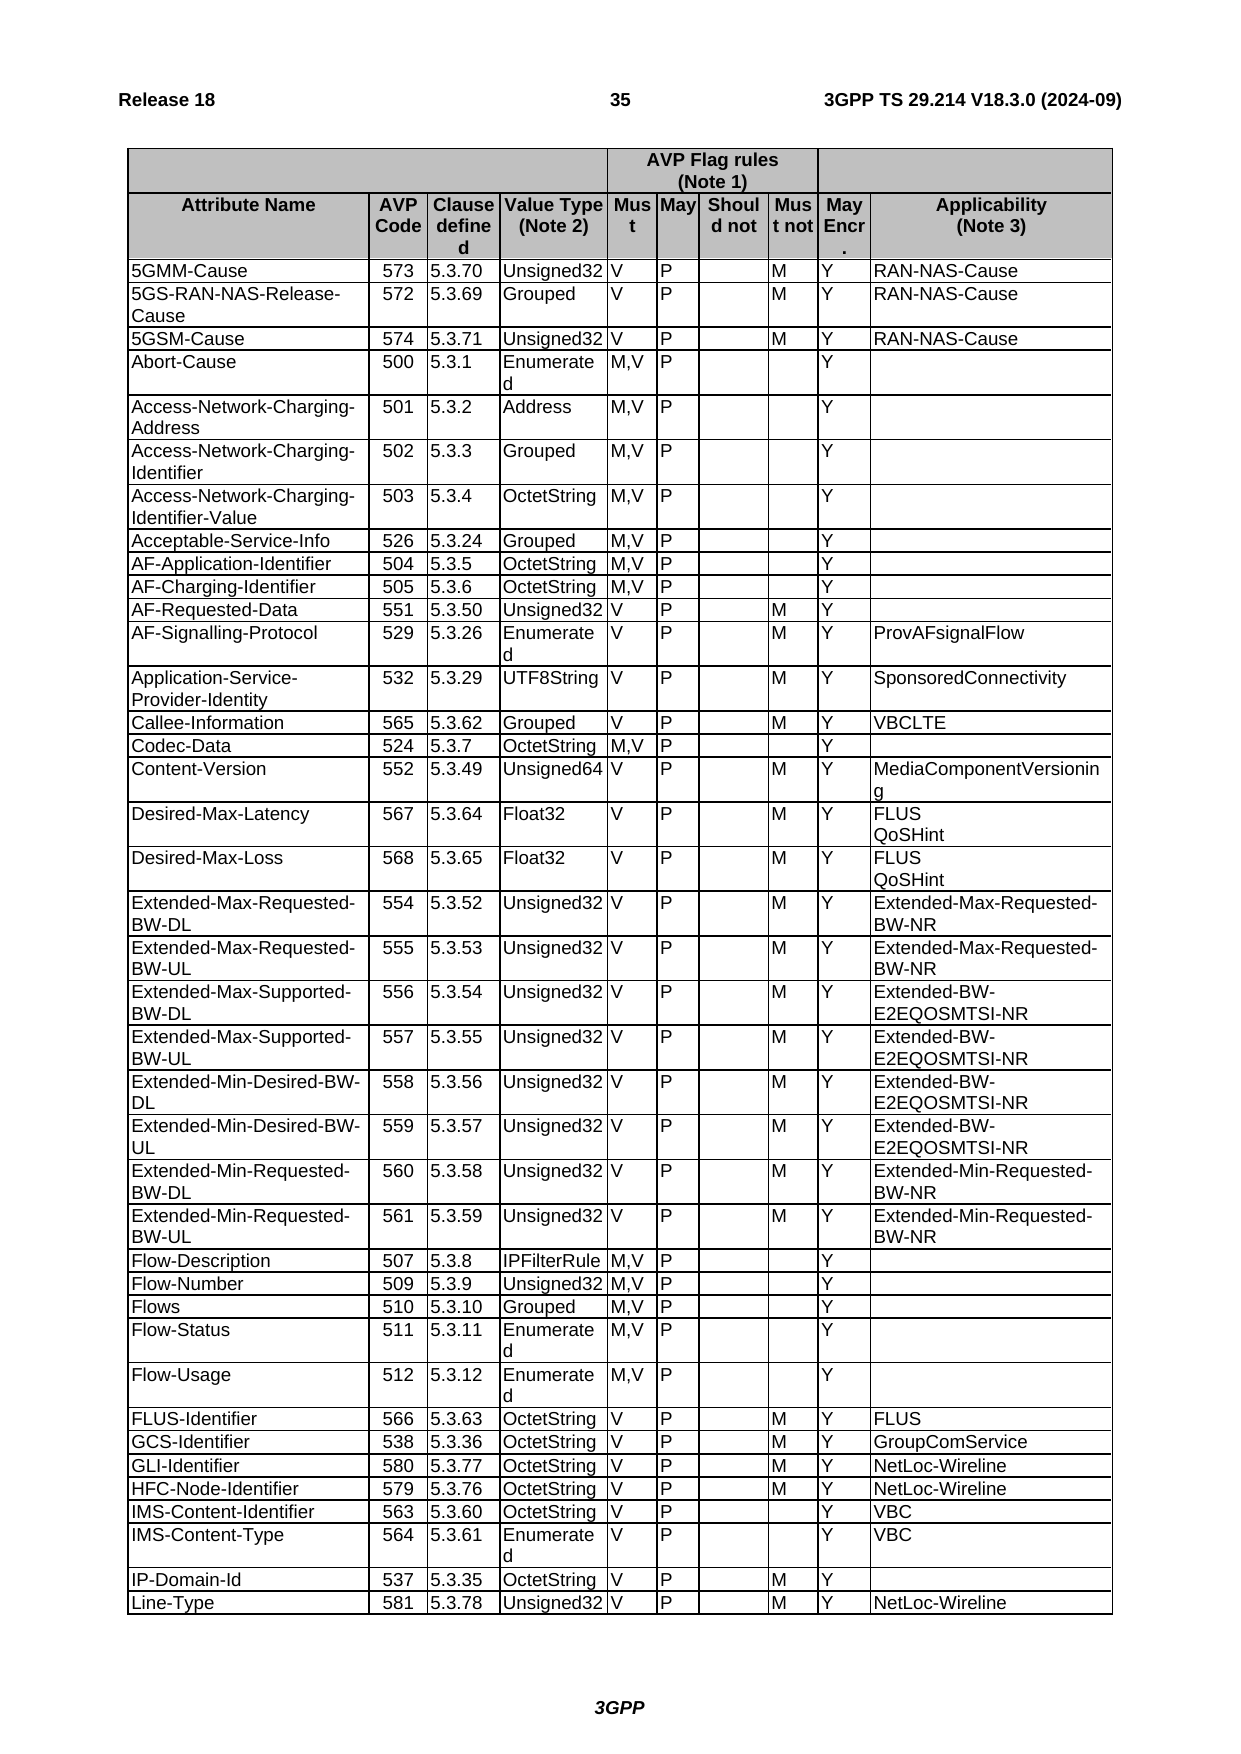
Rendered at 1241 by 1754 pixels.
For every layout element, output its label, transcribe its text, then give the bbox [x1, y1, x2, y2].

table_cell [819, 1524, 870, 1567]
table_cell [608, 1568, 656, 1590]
table_cell [871, 394, 1112, 439]
table_cell [428, 622, 499, 665]
table_cell [700, 803, 768, 846]
table_cell FLUS-Identifier [129, 1408, 368, 1430]
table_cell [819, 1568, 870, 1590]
table_cell P [658, 1205, 698, 1248]
table_cell Access-Network-Charging-Identifier-Value [129, 485, 368, 528]
table_cell M,V [608, 1363, 656, 1407]
table_cell AF-Signalling-Protocol [129, 622, 368, 665]
table_cell FLUS QoSHint [871, 801, 1112, 846]
table_cell [428, 667, 499, 710]
table_cell V [608, 1408, 656, 1430]
table_cell Y [819, 981, 870, 1024]
table_cell Y [819, 1273, 870, 1294]
table_cell [700, 1026, 768, 1069]
table_cell [700, 712, 768, 733]
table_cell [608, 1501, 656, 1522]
table_cell [700, 328, 768, 349]
table_cell 5.3.70 [428, 260, 499, 282]
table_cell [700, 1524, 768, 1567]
table_cell [769, 485, 817, 528]
table_cell Flow-Usage [129, 1363, 368, 1407]
table_cell Unsigned32 [501, 981, 607, 1024]
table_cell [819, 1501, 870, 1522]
table_cell [700, 1408, 768, 1430]
table_cell Attribute Name [129, 194, 368, 258]
table_cell P [658, 530, 698, 551]
table_cell P [658, 1363, 698, 1407]
table_cell Y [819, 758, 870, 801]
table_cell [700, 1431, 768, 1453]
table_cell Extended-BW-E2EQOSMTSI-NR [871, 980, 1112, 1024]
table_cell V [608, 599, 656, 621]
table_cell V [608, 937, 656, 980]
table_cell 565 [370, 712, 427, 733]
table_cell Y [819, 440, 870, 483]
table_cell 559 [370, 1115, 427, 1158]
table_cell RAN-NAS-Cause [871, 282, 1112, 326]
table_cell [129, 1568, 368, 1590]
table_cell 552 [370, 758, 427, 801]
table_cell V [608, 981, 656, 1024]
table_cell P [658, 1115, 698, 1158]
table_cell 5.3.50 [428, 599, 499, 621]
table_cell V [608, 1071, 656, 1114]
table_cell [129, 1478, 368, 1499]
table_cell P [658, 667, 698, 710]
table_cell 572 [370, 283, 427, 326]
table_cell [871, 733, 1112, 756]
table_cell Extended-BW-E2EQOSMTSI-NR [871, 1114, 1112, 1158]
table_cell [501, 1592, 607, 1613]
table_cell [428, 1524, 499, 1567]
table_cell Y [819, 553, 870, 574]
table_cell Application-Service-Provider-Identity [129, 667, 368, 710]
table_cell 500 [370, 351, 427, 394]
table_cell [700, 1273, 768, 1294]
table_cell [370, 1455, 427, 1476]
table_cell M,V [608, 440, 656, 483]
table_cell M [769, 260, 817, 282]
table_cell P [658, 260, 698, 282]
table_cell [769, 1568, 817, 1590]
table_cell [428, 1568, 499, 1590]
table_cell 5.3.55 [428, 1026, 499, 1069]
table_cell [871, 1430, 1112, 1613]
table_cell FLUS QoSHint [871, 846, 1112, 890]
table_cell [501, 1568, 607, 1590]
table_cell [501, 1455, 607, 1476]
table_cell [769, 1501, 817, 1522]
table_cell [700, 576, 768, 597]
table_cell [700, 735, 768, 756]
table_cell Must [608, 194, 656, 258]
table_header [129, 149, 607, 192]
table_cell M [769, 847, 817, 890]
table_cell Y [819, 576, 870, 597]
table_cell [428, 1363, 499, 1407]
table_cell Y [819, 1296, 870, 1317]
table_cell [700, 758, 768, 801]
table_cell Y [819, 260, 870, 282]
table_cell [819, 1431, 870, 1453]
table_cell P [658, 440, 698, 483]
table_cell 551 [370, 599, 427, 621]
table_cell OctetString [501, 735, 607, 756]
table_cell Y [819, 485, 870, 528]
table_cell Access-Network-Charging-Address [129, 396, 368, 439]
table_cell M [769, 599, 817, 621]
table_cell 5.3.49 [428, 758, 499, 801]
table_cell Float32 [501, 803, 607, 846]
table_cell [700, 667, 768, 710]
table_cell 556 [370, 981, 427, 1024]
table_cell [428, 440, 499, 483]
table_cell 5.3.56 [428, 1071, 499, 1114]
table_cell Unsigned32 [501, 260, 607, 282]
table_cell P [658, 1273, 698, 1294]
table_cell 503 [370, 485, 427, 528]
table_cell OctetString [501, 1431, 607, 1453]
table_cell 5.3.69 [428, 283, 499, 326]
table_cell Y [819, 530, 870, 551]
table_cell P [658, 1026, 698, 1069]
table_cell [871, 1317, 1112, 1362]
table_cell Y [819, 1408, 870, 1430]
table_cell P [658, 847, 698, 890]
table_cell VBCLTE [871, 710, 1112, 733]
table_cell Y [819, 1363, 870, 1407]
table_cell P [658, 283, 698, 326]
table_cell 538 [370, 1431, 427, 1453]
table_cell [700, 396, 768, 439]
table_cell Address [501, 396, 607, 439]
table_cell M [769, 1071, 817, 1114]
table_cell M,V [608, 576, 656, 597]
table_cell [700, 1319, 768, 1362]
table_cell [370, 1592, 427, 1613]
table_cell [700, 1363, 768, 1407]
table_cell V [608, 847, 656, 890]
table_cell Extended-Max-Supported-BW-DL [129, 981, 368, 1024]
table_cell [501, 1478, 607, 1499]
table_cell [700, 981, 768, 1024]
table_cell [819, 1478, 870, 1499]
table_cell [871, 574, 1112, 597]
table_cell [769, 735, 817, 756]
table_cell Flow-Number [129, 1273, 368, 1294]
table_cell Unsigned32 [501, 937, 607, 980]
table_cell M [769, 803, 817, 846]
table_cell M,V [608, 1319, 656, 1362]
table_cell Y [819, 1026, 870, 1069]
table_cell Grouped [501, 440, 607, 483]
table_cell M,V [608, 1273, 656, 1294]
table_cell P [658, 803, 698, 846]
table_cell M [769, 667, 817, 710]
table_cell 504 [370, 553, 427, 574]
table_cell Unsigned32 [501, 1160, 607, 1203]
table_cell P [658, 712, 698, 733]
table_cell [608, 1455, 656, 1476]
table_cell M,V [608, 1250, 656, 1271]
table_cell [769, 396, 817, 439]
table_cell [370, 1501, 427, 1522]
table_cell Float32 [501, 847, 607, 890]
table_cell [428, 485, 499, 528]
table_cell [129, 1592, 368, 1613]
table_cell [700, 260, 768, 282]
table_cell [700, 1250, 768, 1271]
table_cell Unsigned32 [501, 1026, 607, 1069]
table_cell Grouped [501, 283, 607, 326]
table_cell Y [819, 1071, 870, 1114]
table_cell Extended-Min-Requested-BW-DL [129, 1160, 368, 1203]
table_cell 5.3.59 [428, 1205, 499, 1248]
table_cell Clause defined [428, 194, 499, 258]
table_cell [769, 1319, 817, 1362]
table_cell 554 [370, 892, 427, 935]
table_cell [769, 1296, 817, 1317]
table_cell V [608, 283, 656, 326]
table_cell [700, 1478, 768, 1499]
table_cell Enumerated [501, 1363, 607, 1407]
table_cell V [608, 803, 656, 846]
table_cell P [658, 1431, 698, 1453]
table_cell 5.3.52 [428, 892, 499, 935]
table_cell 5.3.63 [428, 1408, 499, 1430]
table_cell 5.3.58 [428, 1160, 499, 1203]
table_cell Access-Network-Charging-Identifier [129, 440, 368, 483]
table_cell Applicability (Note 3) [871, 192, 1112, 258]
table_cell Extended-Min-Desired-BW-DL [129, 1071, 368, 1114]
table_cell Flow-Description [129, 1250, 368, 1271]
table_cell [700, 937, 768, 980]
table_cell 574 [370, 328, 427, 349]
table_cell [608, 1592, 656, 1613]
table_cell Y [819, 1319, 870, 1362]
table_cell P [658, 735, 698, 756]
table_cell RAN-NAS-Cause [871, 259, 1112, 282]
table_cell Callee-Information [129, 712, 368, 733]
table_cell Extended-BW-E2EQOSMTSI-NR [871, 1024, 1112, 1069]
table_cell P [658, 1250, 698, 1271]
table_header AVP Flag rules (Note 1) [608, 149, 817, 192]
table_cell Y [819, 803, 870, 846]
table_cell P [658, 1296, 698, 1317]
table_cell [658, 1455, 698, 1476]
table_cell Extended-Min-Requested-BW-NR [871, 1203, 1112, 1248]
table_cell Unsigned32 [501, 1273, 607, 1294]
table_cell M [769, 981, 817, 1024]
table_cell 505 [370, 576, 427, 597]
table_cell P [658, 758, 698, 801]
table_cell P [658, 599, 698, 621]
table_cell [769, 1250, 817, 1271]
table_cell RAN-NAS-Cause [871, 326, 1112, 349]
table_cell P [658, 1160, 698, 1203]
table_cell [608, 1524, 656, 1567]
table_cell [428, 351, 499, 394]
table_cell [700, 283, 768, 326]
table_cell V [608, 712, 656, 733]
table_cell V [608, 1160, 656, 1203]
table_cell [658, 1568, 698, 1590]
table_cell Extended-Max-Supported-BW-UL [129, 1026, 368, 1069]
table_cell 5.3.62 [428, 712, 499, 733]
table_cell 5GMM-Cause [129, 260, 368, 282]
table_cell Y [819, 622, 870, 665]
table_cell SponsoredConnectivity [871, 665, 1112, 710]
table_cell 524 [370, 735, 427, 756]
table_cell ProvAFsignalFlow [871, 621, 1112, 665]
table_cell Codec-Data [129, 735, 368, 756]
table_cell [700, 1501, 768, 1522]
table_cell Unsigned32 [501, 892, 607, 935]
table_cell Extended-Max-Requested-BW-NR [871, 935, 1112, 980]
table_cell M [769, 1026, 817, 1069]
table_cell 560 [370, 1160, 427, 1203]
table_cell [428, 735, 499, 756]
table_cell Unsigned32 [501, 328, 607, 349]
table_cell OctetString [501, 485, 607, 528]
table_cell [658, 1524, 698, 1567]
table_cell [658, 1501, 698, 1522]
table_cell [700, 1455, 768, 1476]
table_cell V [608, 758, 656, 801]
table_cell [700, 622, 768, 665]
table_cell M [769, 283, 817, 326]
table_cell [700, 1296, 768, 1317]
table_cell [769, 530, 817, 551]
table_cell P [658, 1319, 698, 1362]
table_cell 529 [370, 622, 427, 665]
table_cell Acceptable-Service-Info [129, 530, 368, 551]
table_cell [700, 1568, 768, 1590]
table_cell Unsigned64 [501, 758, 607, 801]
table_cell AF-Application-Identifier [129, 553, 368, 574]
table_cell [428, 1250, 499, 1271]
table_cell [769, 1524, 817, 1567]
table_cell Desired-Max-Loss [129, 847, 368, 890]
table_cell [700, 847, 768, 890]
table_cell M [769, 1115, 817, 1158]
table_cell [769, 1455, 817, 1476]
table_cell M,V [608, 351, 656, 394]
table_cell P [658, 553, 698, 574]
table_cell Y [819, 1205, 870, 1248]
table_cell P [658, 1408, 698, 1430]
table_cell 567 [370, 803, 427, 846]
table_cell GCS-Identifier [129, 1431, 368, 1453]
table_cell Y [819, 1250, 870, 1271]
table_header [819, 149, 1112, 192]
table_cell V [608, 260, 656, 282]
table_cell M [769, 892, 817, 935]
table_cell 509 [370, 1273, 427, 1294]
table_cell Y [819, 283, 870, 326]
table_cell M [769, 758, 817, 801]
table_cell [428, 1319, 499, 1362]
table_cell Unsigned32 [501, 1205, 607, 1248]
table_cell V [608, 1026, 656, 1069]
table_cell 5.3.53 [428, 937, 499, 980]
table_cell 568 [370, 847, 427, 890]
table_cell Enumerated [501, 622, 607, 665]
table_cell V [608, 622, 656, 665]
table_cell Y [819, 892, 870, 935]
table_cell Desired-Max-Latency [129, 803, 368, 846]
table_cell Extended-Max-Requested-BW-UL [129, 937, 368, 980]
table_cell Content-Version [129, 758, 368, 801]
table_cell P [658, 981, 698, 1024]
table_cell V [608, 328, 656, 349]
table_cell [700, 1115, 768, 1158]
table_cell [700, 485, 768, 528]
table_cell Extended-Min-Requested-BW-NR [871, 1159, 1112, 1203]
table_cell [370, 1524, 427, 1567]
table_cell 566 [370, 1408, 427, 1430]
table_cell 5GS-RAN-NAS-Release-Cause [129, 283, 368, 326]
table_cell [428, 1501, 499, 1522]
table_cell Y [819, 712, 870, 733]
table_cell Enumerated [501, 351, 607, 394]
table_cell Y [819, 847, 870, 890]
table_cell V [608, 892, 656, 935]
table_cell [871, 528, 1112, 551]
table_cell 5.3.36 [428, 1431, 499, 1453]
table_cell [700, 440, 768, 483]
table_cell AF-Charging-Identifier [129, 576, 368, 597]
table_cell Extended-Max-Requested-BW-NR [871, 890, 1112, 935]
table_cell AF-Requested-Data [129, 599, 368, 621]
table_cell M [769, 622, 817, 665]
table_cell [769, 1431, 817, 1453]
table_cell M,V [608, 485, 656, 528]
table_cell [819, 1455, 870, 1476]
table_cell Extended-BW-E2EQOSMTSI-NR [871, 1069, 1112, 1114]
table_cell Flow-Status [129, 1319, 368, 1362]
table_cell Must not [769, 194, 817, 258]
table_cell Value Type (Note 2) [501, 194, 607, 258]
table_cell [871, 439, 1112, 483]
table_cell FLUS [871, 1407, 1112, 1430]
table_cell [700, 892, 768, 935]
table_cell [871, 1248, 1112, 1271]
table_cell M [769, 1160, 817, 1203]
table_cell Y [819, 667, 870, 710]
table_cell [871, 598, 1112, 621]
table_cell [871, 1271, 1112, 1294]
table_cell [428, 1273, 499, 1294]
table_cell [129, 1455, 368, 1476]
table_cell 555 [370, 937, 427, 980]
table_cell P [658, 485, 698, 528]
table_cell [769, 1363, 817, 1407]
table_cell Should not [700, 194, 768, 258]
table_cell Y [819, 1160, 870, 1203]
table_cell Y [819, 599, 870, 621]
table_cell V [608, 1115, 656, 1158]
table_cell 5.3.54 [428, 981, 499, 1024]
table_cell [700, 553, 768, 574]
table_cell 511 [370, 1319, 427, 1362]
table_cell 5.3.65 [428, 847, 499, 890]
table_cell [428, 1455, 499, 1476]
table_cell 501 [370, 396, 427, 439]
table_cell Grouped [501, 712, 607, 733]
table_cell [769, 553, 817, 574]
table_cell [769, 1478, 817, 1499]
table_cell V [608, 667, 656, 710]
table_cell May [658, 194, 698, 258]
table_cell MediaComponentVersioning [871, 756, 1112, 801]
table_cell 5.3.64 [428, 803, 499, 846]
table_cell V [608, 1205, 656, 1248]
table_cell [769, 351, 817, 394]
table_cell [769, 576, 817, 597]
table_cell 526 [370, 530, 427, 551]
table_cell P [658, 351, 698, 394]
table_cell M [769, 1205, 817, 1248]
table_cell Extended-Min-Desired-BW-UL [129, 1115, 368, 1158]
table_cell [871, 1362, 1112, 1407]
table_cell P [658, 328, 698, 349]
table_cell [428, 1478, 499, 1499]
table_cell P [658, 622, 698, 665]
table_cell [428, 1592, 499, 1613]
table_cell [700, 1071, 768, 1114]
table_cell 561 [370, 1205, 427, 1248]
table_cell Y [819, 1115, 870, 1158]
table_cell 502 [370, 440, 427, 483]
table_cell 512 [370, 1363, 427, 1407]
table_cell [700, 599, 768, 621]
table_cell Unsigned32 [501, 599, 607, 621]
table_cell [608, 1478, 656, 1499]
table_cell May Encr. [819, 194, 870, 258]
table_cell OctetString [501, 553, 607, 574]
table_cell Flows [129, 1296, 368, 1317]
table_cell [769, 440, 817, 483]
table_cell 573 [370, 260, 427, 282]
table_cell M [769, 712, 817, 733]
table_cell Abort-Cause [129, 351, 368, 394]
table_cell OctetString [501, 576, 607, 597]
table_cell 5.3.57 [428, 1115, 499, 1158]
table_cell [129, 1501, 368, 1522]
table_cell P [658, 1071, 698, 1114]
table_cell Grouped [501, 1296, 607, 1317]
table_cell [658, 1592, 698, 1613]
table_cell [871, 484, 1112, 528]
table_cell Enumerated [501, 1319, 607, 1362]
table_cell [428, 553, 499, 574]
table_cell [428, 530, 499, 551]
table_cell IPFilterRule [501, 1250, 607, 1271]
table_cell Y [819, 937, 870, 980]
table_cell Y [819, 735, 870, 756]
table_cell 557 [370, 1026, 427, 1069]
table_cell M,V [608, 1296, 656, 1317]
table_cell M,V [608, 553, 656, 574]
table_cell M [769, 937, 817, 980]
table_cell Unsigned32 [501, 1071, 607, 1114]
table_cell P [658, 396, 698, 439]
table_cell [871, 1294, 1112, 1317]
table_cell UTF8String [501, 667, 607, 710]
table_cell Y [819, 396, 870, 439]
table_cell [428, 396, 499, 439]
table_cell OctetString [501, 1408, 607, 1430]
table_cell P [658, 892, 698, 935]
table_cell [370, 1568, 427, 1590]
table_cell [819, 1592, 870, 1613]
table_cell [700, 530, 768, 551]
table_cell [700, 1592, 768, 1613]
table_cell P [658, 937, 698, 980]
table_cell Extended-Min-Requested-BW-UL [129, 1205, 368, 1248]
table_cell 558 [370, 1071, 427, 1114]
table_cell [700, 351, 768, 394]
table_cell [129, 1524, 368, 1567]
table_cell 5GSM-Cause [129, 328, 368, 349]
table_cell [428, 1296, 499, 1317]
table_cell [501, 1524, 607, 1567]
table_cell M,V [608, 530, 656, 551]
table_cell [700, 1160, 768, 1203]
table_cell M,V [608, 396, 656, 439]
table_cell 5.3.71 [428, 328, 499, 349]
table_cell M [769, 1408, 817, 1430]
table_cell M,V [608, 735, 656, 756]
table_cell Grouped [501, 530, 607, 551]
table_cell [428, 576, 499, 597]
table_cell Unsigned32 [501, 1115, 607, 1158]
table_cell 532 [370, 667, 427, 710]
table_cell [871, 349, 1112, 394]
table_cell P [658, 576, 698, 597]
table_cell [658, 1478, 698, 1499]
table_cell Extended-Max-Requested-BW-DL [129, 892, 368, 935]
table_cell V [608, 1431, 656, 1453]
table_cell [871, 551, 1112, 574]
table_cell Y [819, 351, 870, 394]
table_cell AVP Code [370, 194, 427, 258]
table_cell [700, 1205, 768, 1248]
table_cell [769, 1273, 817, 1294]
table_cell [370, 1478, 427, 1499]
table_cell Y [819, 328, 870, 349]
table_cell 510 [370, 1296, 427, 1317]
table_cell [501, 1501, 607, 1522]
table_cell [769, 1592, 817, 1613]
table_cell M [769, 328, 817, 349]
table_cell 507 [370, 1250, 427, 1271]
